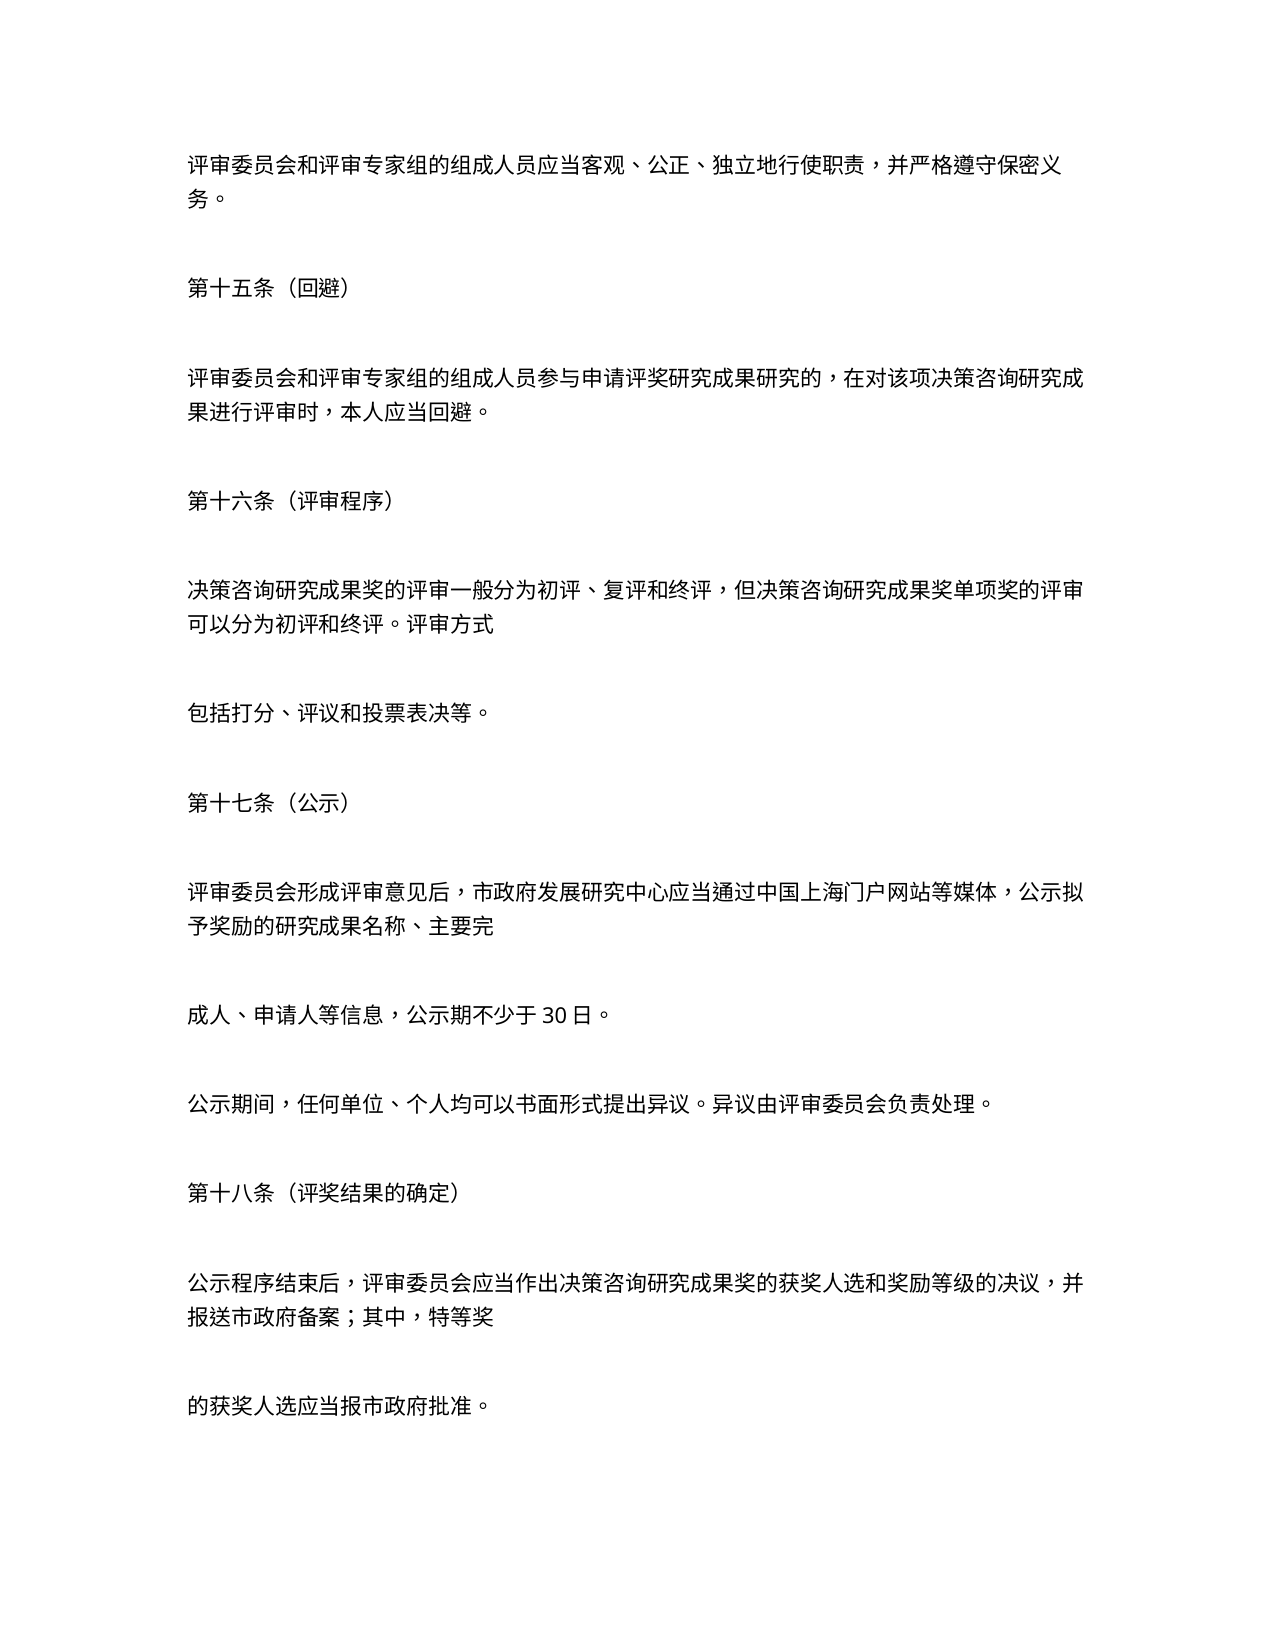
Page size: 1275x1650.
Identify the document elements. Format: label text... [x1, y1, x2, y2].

text 决策咨询研究成果奖的评审一般分为初评、复评和终评，但决策咨询研究成果奖单项奖的评审可以分为初评和终评。评审方式 [187, 575, 1087, 673]
text 的获奖人选应当报市政府批准。 [187, 1391, 1087, 1455]
text 公示期间，任何单位、个人均可以书面形式提出异议。异议由评审委员会负责处理。 [187, 1089, 1087, 1153]
text 第十五条（回避） [187, 273, 1087, 337]
text 公示程序结束后，评审委员会应当作出决策咨询研究成果奖的获奖人选和奖励等级的决议，并报送市政府备案；其中，特等奖 [187, 1267, 1087, 1366]
text 评审委员会和评审专家组的组成人员参与申请评奖研究成果研究的，在对该项决策咨询研究成果进行评审时，本人应当回避。 [187, 362, 1087, 461]
text 评审委员会形成评审意见后，市政府发展研究中心应当通过中国上海门户网站等媒体，公示拟予奖励的研究成果名称、主要完 [187, 877, 1087, 975]
text 评审委员会和评审专家组的组成人员应当客观、公正、独立地行使职责，并严格遵守保密义务。 [187, 150, 1087, 248]
text 第十六条（评审程序） [187, 486, 1087, 550]
text 包括打分、评议和投票表决等。 [187, 698, 1087, 762]
text 第十八条（评奖结果的确定） [187, 1178, 1087, 1242]
text 第十七条（公示） [187, 787, 1087, 851]
text 成人、申请人等信息，公示期不少于30日。 [187, 1000, 1087, 1064]
